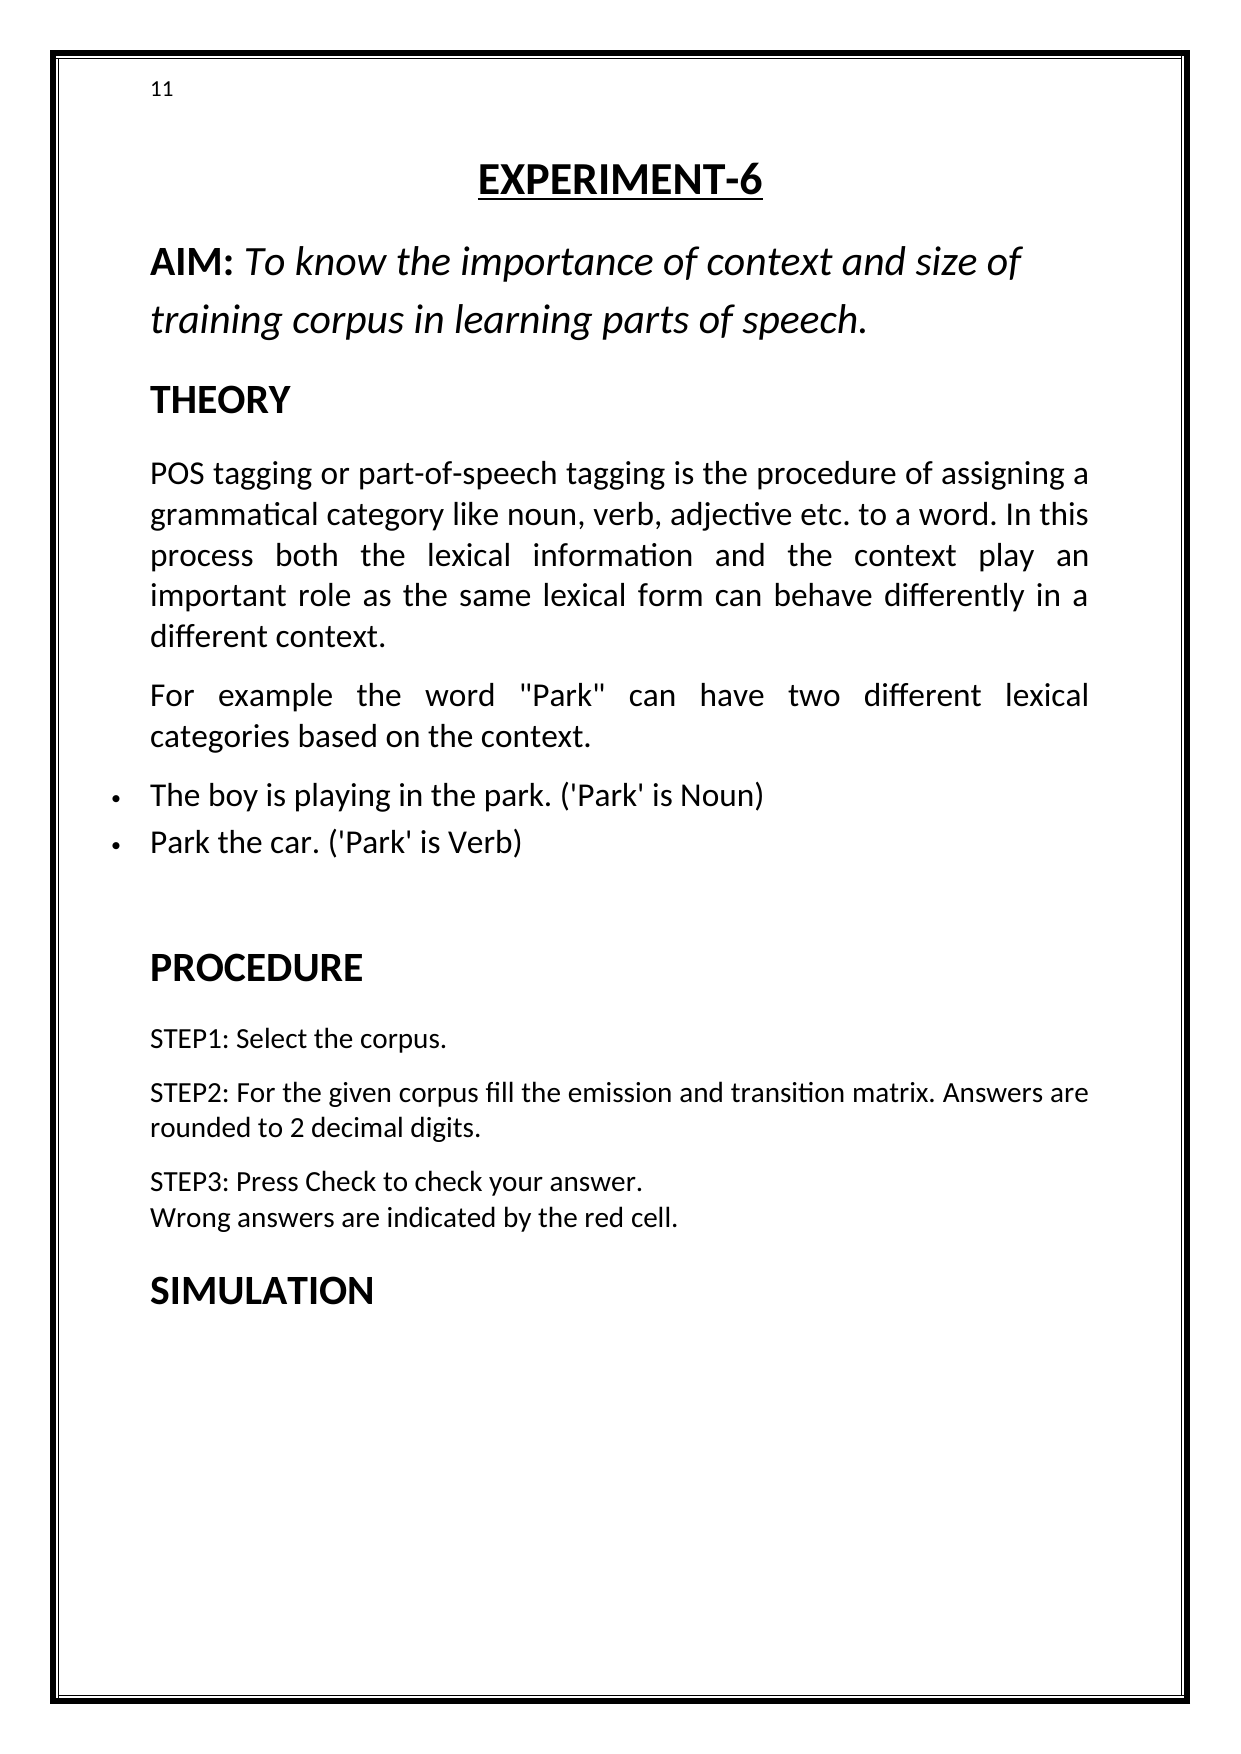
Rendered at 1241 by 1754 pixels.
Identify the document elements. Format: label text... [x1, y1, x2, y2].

text STEP3: Press Check to check your answer. [150, 1163, 1090, 1199]
text POS tagging or part-of-speech tagging is the procedure of assigning a grammatical category like noun, verb, adjective etc. to a word. In this process both the lexical information and the context play an important role as the same lexical form can behave differently in a different context. [150, 452, 1090, 656]
text PROCEDURE [150, 941, 1090, 991]
text STEP2: For the given corpus fill the emission and transition matrix. Answers are rounded to 2 decimal digits. [150, 1074, 1090, 1145]
list The boy is playing in the park. ('Park' is Noun) [112, 774, 1090, 814]
text EXPERIMENT-6 [150, 150, 1090, 206]
text SIMULATION [150, 1264, 1090, 1314]
text Wrong answers are indicated by the red cell. [150, 1199, 1090, 1234]
text THEORY [150, 373, 1090, 424]
text STEP1: Select the corpus. [150, 1020, 1090, 1056]
text AIM: To know the importance of context and size of training corpus in learning parts of speech. [150, 235, 1090, 344]
list Park the car. ('Park' is Verb) [112, 821, 1090, 861]
text For example the word "Park" can have two different lexical categories based on the context. [150, 674, 1090, 755]
